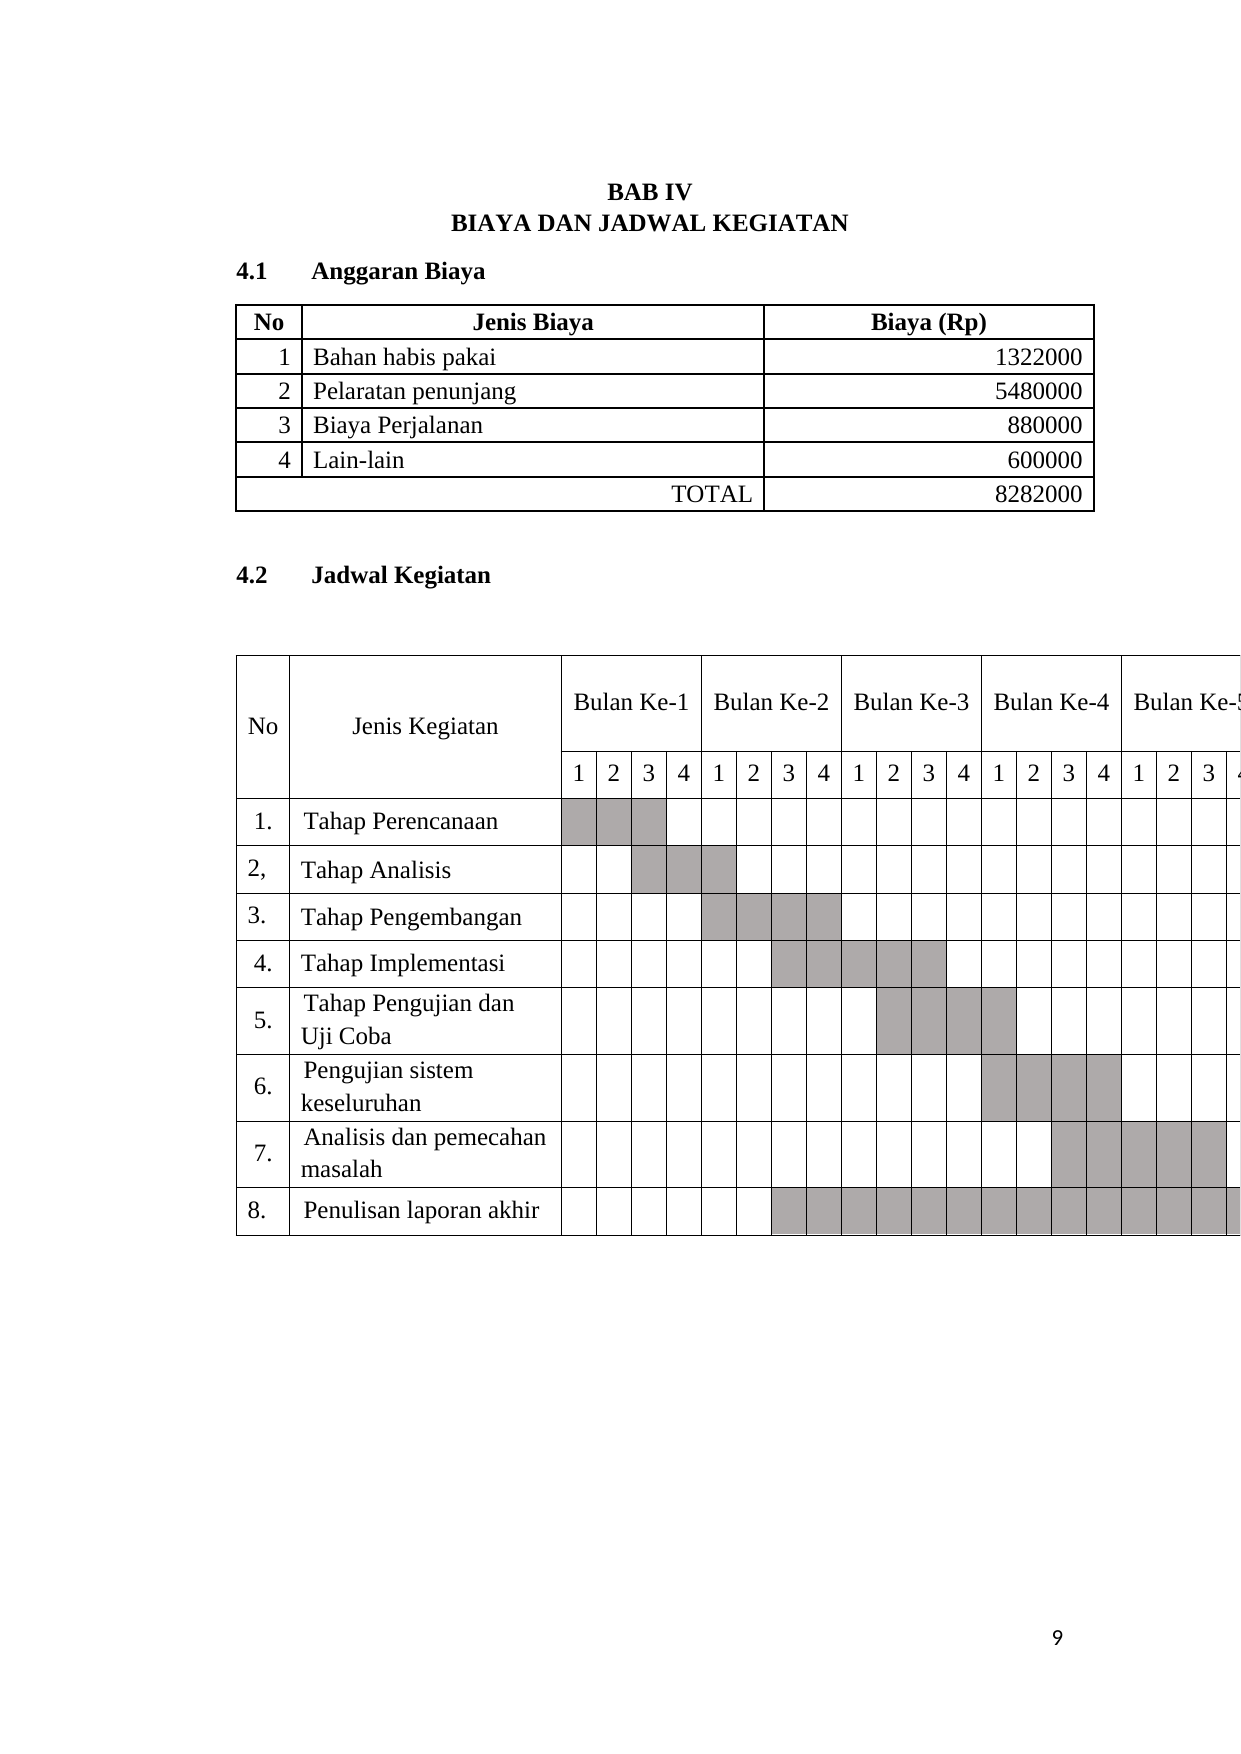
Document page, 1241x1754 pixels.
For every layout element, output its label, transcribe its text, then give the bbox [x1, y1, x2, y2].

table_cell [842, 1122, 876, 1187]
table_cell 1 [702, 752, 736, 798]
table_cell [737, 1122, 771, 1187]
table_cell [982, 1122, 1016, 1187]
table_cell [702, 988, 736, 1054]
table_cell [1192, 846, 1226, 893]
table_cell [772, 941, 806, 987]
table_cell [667, 1122, 701, 1187]
table_cell [1192, 894, 1226, 940]
table_cell [632, 941, 666, 987]
text 4.2 Jadwal Kegiatan [236, 560, 1063, 588]
table_cell [597, 846, 631, 893]
table_cell 1 [562, 752, 596, 798]
table_cell [947, 1122, 981, 1187]
table_cell [1122, 1055, 1156, 1121]
table_cell [1017, 1122, 1051, 1187]
table_cell [912, 894, 946, 940]
table_cell [737, 941, 771, 987]
table_cell [1192, 941, 1226, 987]
table_cell [1227, 1122, 1240, 1187]
table_cell [772, 799, 806, 845]
table_cell [1052, 941, 1086, 987]
table_cell [562, 941, 596, 987]
table_cell [562, 846, 596, 893]
table_cell [737, 1055, 771, 1121]
table_header Jenis Biaya [303, 306, 763, 338]
table_cell [807, 1122, 841, 1187]
table_cell [1087, 799, 1121, 845]
table_cell [737, 799, 771, 845]
table_cell [1157, 988, 1191, 1054]
table_header Jenis Kegiatan [290, 656, 561, 798]
table_cell [982, 846, 1016, 893]
table_cell [1157, 1055, 1191, 1121]
table_header Bulan Ke-4 [982, 656, 1121, 751]
table_cell 4 [237, 443, 301, 476]
table_cell [737, 988, 771, 1054]
text BAB IV BIAYA DAN JADWAL KEGIATAN [236, 177, 1063, 237]
table_cell [1192, 799, 1226, 845]
table_cell Tahap Pengujian dan Uji Coba [290, 988, 561, 1054]
table_cell 3 [1192, 752, 1226, 798]
table_cell [772, 1122, 806, 1187]
table_cell 5. [237, 988, 289, 1054]
table_cell [1017, 1188, 1051, 1234]
table_cell [562, 1055, 596, 1121]
table_cell [667, 894, 701, 940]
table_cell 3 [237, 409, 301, 441]
table_cell [667, 846, 701, 893]
table_cell [877, 799, 911, 845]
table_cell 2 [237, 375, 301, 407]
table_cell 1 [982, 752, 1016, 798]
table_cell 5480000 [765, 375, 1093, 407]
table_cell [702, 1122, 736, 1187]
table_cell [1087, 988, 1121, 1054]
table_header Bulan Ke-3 [842, 656, 981, 751]
table_cell [1122, 941, 1156, 987]
table_cell [632, 846, 666, 893]
table_cell [1122, 1188, 1156, 1234]
table_cell [1052, 894, 1086, 940]
table_cell [982, 1055, 1016, 1121]
table_cell Biaya Perjalanan [303, 409, 763, 441]
table_header Bulan Ke-5 [1122, 656, 1240, 751]
table_cell [947, 846, 981, 893]
table_cell [667, 941, 701, 987]
table_cell 3 [912, 752, 946, 798]
table_cell [877, 1188, 911, 1234]
table_cell [667, 799, 701, 845]
table_cell [562, 988, 596, 1054]
table_cell [807, 846, 841, 893]
table_cell 3 [1052, 752, 1086, 798]
table_cell [597, 1055, 631, 1121]
table_cell [842, 988, 876, 1054]
table_cell [912, 941, 946, 987]
table_cell [1157, 1122, 1191, 1187]
table_cell [1227, 894, 1240, 940]
table_cell [772, 1188, 806, 1234]
table_cell [1227, 988, 1240, 1054]
table_cell [1087, 846, 1121, 893]
table_cell [842, 894, 876, 940]
table_cell [1087, 1055, 1121, 1121]
table_cell [807, 894, 841, 940]
table_cell Analisis dan pemecahan masalah [290, 1122, 561, 1187]
table_cell Penulisan laporan akhir [290, 1188, 561, 1234]
table_cell [807, 1188, 841, 1234]
table_cell [842, 1055, 876, 1121]
table_cell [807, 1055, 841, 1121]
table_cell [807, 988, 841, 1054]
table_cell Lain-lain [303, 443, 763, 476]
table_cell [877, 941, 911, 987]
table_cell [702, 1055, 736, 1121]
table_cell [912, 846, 946, 893]
table_cell [982, 1188, 1016, 1234]
table_cell 4 [1087, 752, 1121, 798]
table_cell [1157, 941, 1191, 987]
table_cell [1122, 1122, 1156, 1187]
table_cell TOTAL [237, 478, 763, 510]
table_cell [1087, 894, 1121, 940]
table_cell [1052, 988, 1086, 1054]
table_cell [667, 1188, 701, 1234]
table_cell 2 [1157, 752, 1191, 798]
table_cell [947, 941, 981, 987]
table_cell [1087, 941, 1121, 987]
table_cell [1157, 1188, 1191, 1234]
table_cell 4 [667, 752, 701, 798]
table_cell [667, 988, 701, 1054]
table_cell [982, 988, 1016, 1054]
table_cell 1. [237, 799, 289, 845]
table_cell 4 [947, 752, 981, 798]
table_cell [1122, 894, 1156, 940]
table_header Bulan Ke-1 [562, 656, 701, 751]
table_header Biaya (Rp) [765, 306, 1093, 338]
table_cell [1087, 1122, 1121, 1187]
table_cell 4 [807, 752, 841, 798]
table_cell [1052, 1188, 1086, 1234]
table_cell [597, 941, 631, 987]
table_cell [1192, 1188, 1226, 1234]
table_cell [1017, 799, 1051, 845]
table_cell [702, 894, 736, 940]
table_cell [1087, 1188, 1121, 1234]
table_cell [1122, 799, 1156, 845]
table_cell [912, 1188, 946, 1234]
table_cell [1227, 941, 1240, 987]
table_cell [1157, 894, 1191, 940]
table_cell [632, 799, 666, 845]
table_cell 4 [1227, 752, 1240, 798]
table_cell [982, 894, 1016, 940]
table_cell [1122, 988, 1156, 1054]
table_cell [1017, 1055, 1051, 1121]
table_cell [1227, 1188, 1240, 1234]
table_header Bulan Ke-2 [702, 656, 841, 751]
table_cell 6. [237, 1055, 289, 1121]
table_cell [632, 1055, 666, 1121]
table_cell [597, 988, 631, 1054]
table_cell [562, 1122, 596, 1187]
table_cell [1122, 846, 1156, 893]
table_cell 8. [237, 1188, 289, 1234]
table_cell 2 [877, 752, 911, 798]
table_cell [912, 1055, 946, 1121]
table_cell [912, 1122, 946, 1187]
table_cell 2, [237, 846, 289, 893]
table_cell [877, 846, 911, 893]
table_cell 3 [632, 752, 666, 798]
table_cell [702, 1188, 736, 1234]
table_cell [702, 799, 736, 845]
table_cell [947, 1055, 981, 1121]
table_cell [947, 799, 981, 845]
table_cell [597, 1188, 631, 1234]
table_cell [737, 894, 771, 940]
table_cell [877, 894, 911, 940]
table_cell [1192, 1122, 1226, 1187]
table_cell [1227, 799, 1240, 845]
table_cell Pelaratan penunjang [303, 375, 763, 407]
table_cell 4. [237, 941, 289, 987]
table_cell [877, 1055, 911, 1121]
table_cell [1017, 846, 1051, 893]
table_cell [632, 894, 666, 940]
table_cell [947, 1188, 981, 1234]
table_cell 1 [1122, 752, 1156, 798]
table_cell [737, 846, 771, 893]
table_cell 3 [772, 752, 806, 798]
table_cell [1017, 988, 1051, 1054]
table_cell [912, 799, 946, 845]
table_cell [1192, 1055, 1226, 1121]
table_header No [237, 656, 289, 798]
table_cell Tahap Pengembangan [290, 894, 561, 940]
table_cell 7. [237, 1122, 289, 1187]
table_cell 2 [597, 752, 631, 798]
table_cell [1017, 941, 1051, 987]
table_cell [702, 846, 736, 893]
table_cell [597, 1122, 631, 1187]
table_cell 2 [737, 752, 771, 798]
table_cell 3. [237, 894, 289, 940]
table_cell [562, 799, 596, 845]
table_cell [632, 988, 666, 1054]
table_cell Bahan habis pakai [303, 340, 763, 372]
table_cell 1322000 [765, 340, 1093, 372]
table_cell Tahap Implementasi [290, 941, 561, 987]
table_cell Pengujian sistem keseluruhan [290, 1055, 561, 1121]
table_cell [772, 894, 806, 940]
table_cell [912, 988, 946, 1054]
table_cell [877, 1122, 911, 1187]
table_cell [842, 846, 876, 893]
table_cell Tahap Perencanaan [290, 799, 561, 845]
table_cell [597, 894, 631, 940]
table_cell [667, 1055, 701, 1121]
table_cell [562, 1188, 596, 1234]
table_cell 1 [842, 752, 876, 798]
table_cell [1227, 1055, 1240, 1121]
table_cell [1227, 846, 1240, 893]
table_cell [562, 894, 596, 940]
table_cell [1157, 846, 1191, 893]
table_cell 1 [237, 340, 301, 372]
table_cell [737, 1188, 771, 1234]
table_cell [772, 1055, 806, 1121]
table_cell [1052, 799, 1086, 845]
table_cell [772, 988, 806, 1054]
table_cell [1017, 894, 1051, 940]
table_cell [632, 1122, 666, 1187]
table_cell [842, 799, 876, 845]
table_cell [702, 941, 736, 987]
table_cell 8282000 [765, 478, 1093, 510]
table_cell Tahap Analisis [290, 846, 561, 893]
table_cell [1052, 1055, 1086, 1121]
table_cell 2 [1017, 752, 1051, 798]
table_header No [237, 306, 301, 338]
table_cell [772, 846, 806, 893]
table_cell 880000 [765, 409, 1093, 441]
table_cell [982, 941, 1016, 987]
table_cell [1052, 1122, 1086, 1187]
table_cell [807, 941, 841, 987]
table_cell [597, 799, 631, 845]
table_cell [947, 988, 981, 1054]
table_cell [1052, 846, 1086, 893]
table_cell [842, 941, 876, 987]
table_cell [1192, 988, 1226, 1054]
table_cell [982, 799, 1016, 845]
table_cell [947, 894, 981, 940]
table_cell [842, 1188, 876, 1234]
table_cell [1157, 799, 1191, 845]
text 4.1 Anggaran Biaya [236, 256, 1063, 285]
table_cell [632, 1188, 666, 1234]
table_cell [877, 988, 911, 1054]
table_cell 600000 [765, 443, 1093, 476]
table_cell [807, 799, 841, 845]
